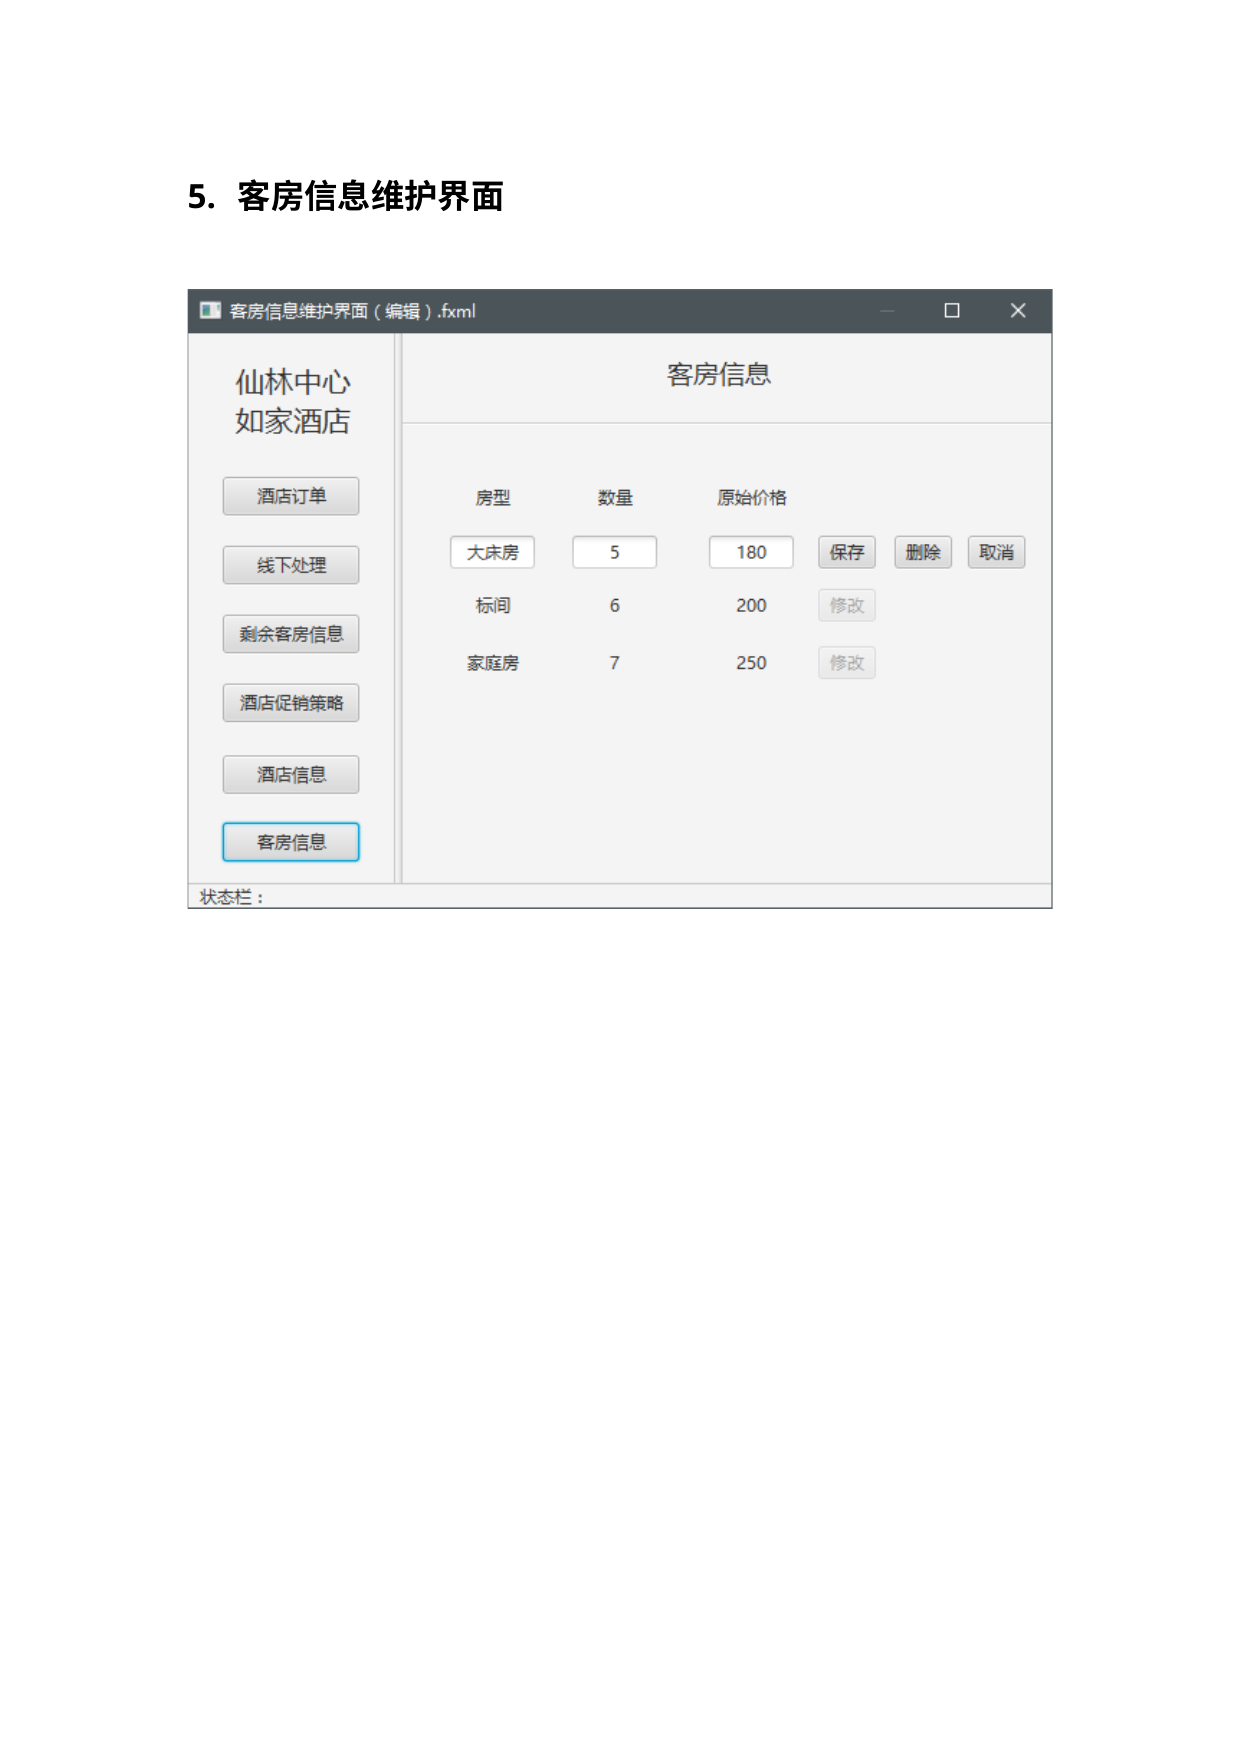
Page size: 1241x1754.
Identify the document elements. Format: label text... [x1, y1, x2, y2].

picture [187, 289, 1053, 909]
subtitle 客房信息维护界面 [187, 162, 1053, 227]
